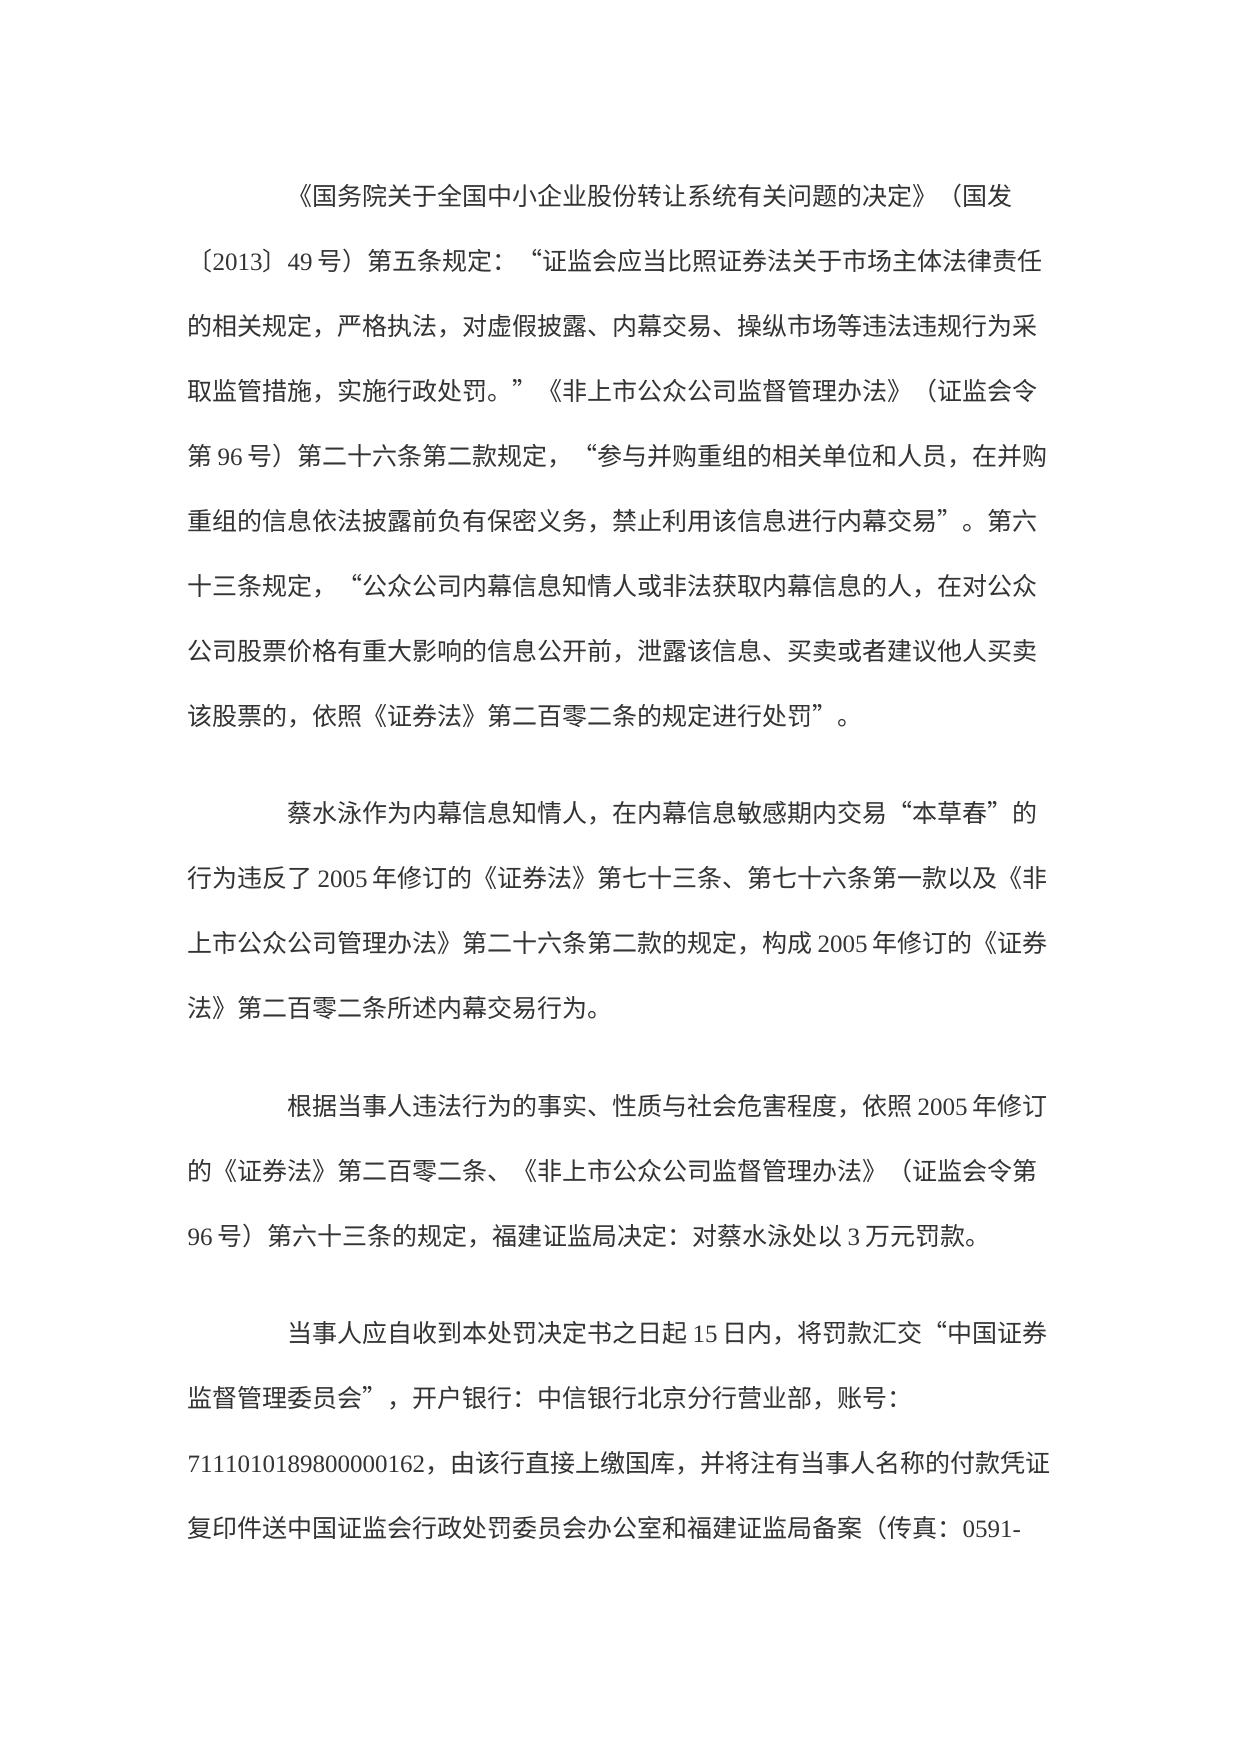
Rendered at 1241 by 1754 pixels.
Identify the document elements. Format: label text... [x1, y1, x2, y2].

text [187, 1299, 1053, 1559]
text 蔡水泳作为内幕信息知情人，在内幕信息敏感期内交易“本草春”的行为违反了2005年修订的《证券法》第七十三条、第七十六条第一款以及《非上市公众公司管理办法》第二十六条第二款的规定，构成2005年修订的《证券法》第二百零二条所述内幕交易行为。 [187, 779, 1053, 1039]
text 根据当事人违法行为的事实、性质与社会危害程度，依照2005年修订的《证券法》第二百零二条、《非上市公众公司监督管理办法》（证监会令第96号）第六十三条的规定，福建证监局决定：对蔡水泳处以3万元罚款。 [187, 1072, 1053, 1267]
text 《国务院关于全国中小企业股份转让系统有关问题的决定》（国发〔2013〕49号）第五条规定：“证监会应当比照证券法关于市场主体法律责任的相关规定，严格执法，对虚假披露、内幕交易、操纵市场等违法违规行为采取监管措施，实施行政处罚。”《非上市公众公司监督管理办法》（证监会令第96号）第二十六条第二款规定，“参与并购重组的相关单位和人员，在并购重组的信息依法披露前负有保密义务，禁止利用该信息进行内幕交易”。第六十三条规定，“公众公司内幕信息知情人或非法获取内幕信息的人，在对公众公司股票价格有重大影响的信息公开前，泄露该信息、买卖或者建议他人买卖该股票的，依照《证券法》第二百零二条的规定进行处罚”。 [187, 162, 1053, 747]
